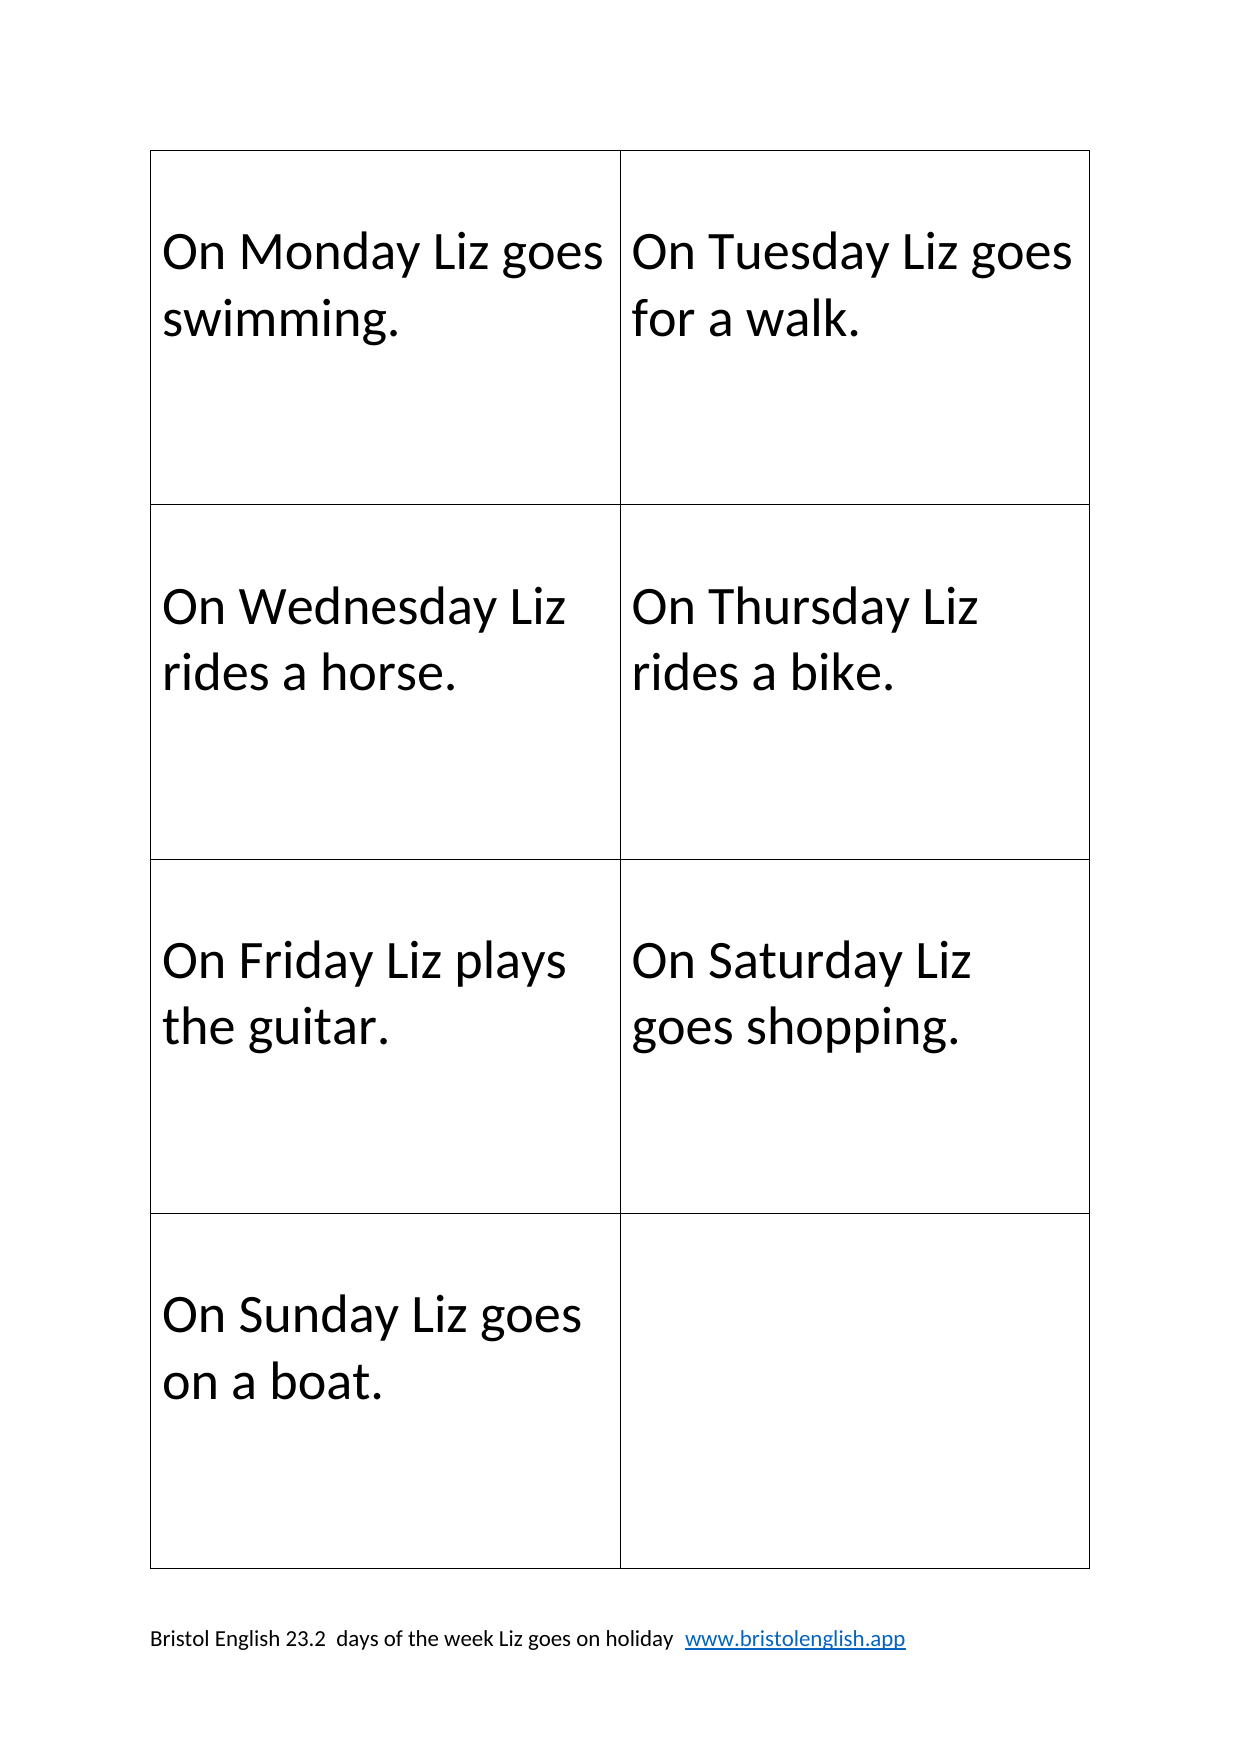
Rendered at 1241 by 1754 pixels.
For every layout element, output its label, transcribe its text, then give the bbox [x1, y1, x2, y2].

table_cell [621, 1214, 1089, 1567]
table_header On Monday Liz goes swimming. [151, 151, 620, 504]
table_cell On Sunday Liz goes on a boat. [151, 1214, 620, 1567]
table_cell On Friday Liz plays the guitar. [151, 860, 620, 1213]
table_cell On Wednesday Liz rides a horse. [151, 505, 620, 859]
table_cell On Thursday Liz rides a bike. [621, 505, 1089, 859]
table_cell On Saturday Liz goes shopping. [621, 860, 1089, 1213]
table_header On Tuesday Liz goes for a walk. [621, 151, 1089, 504]
